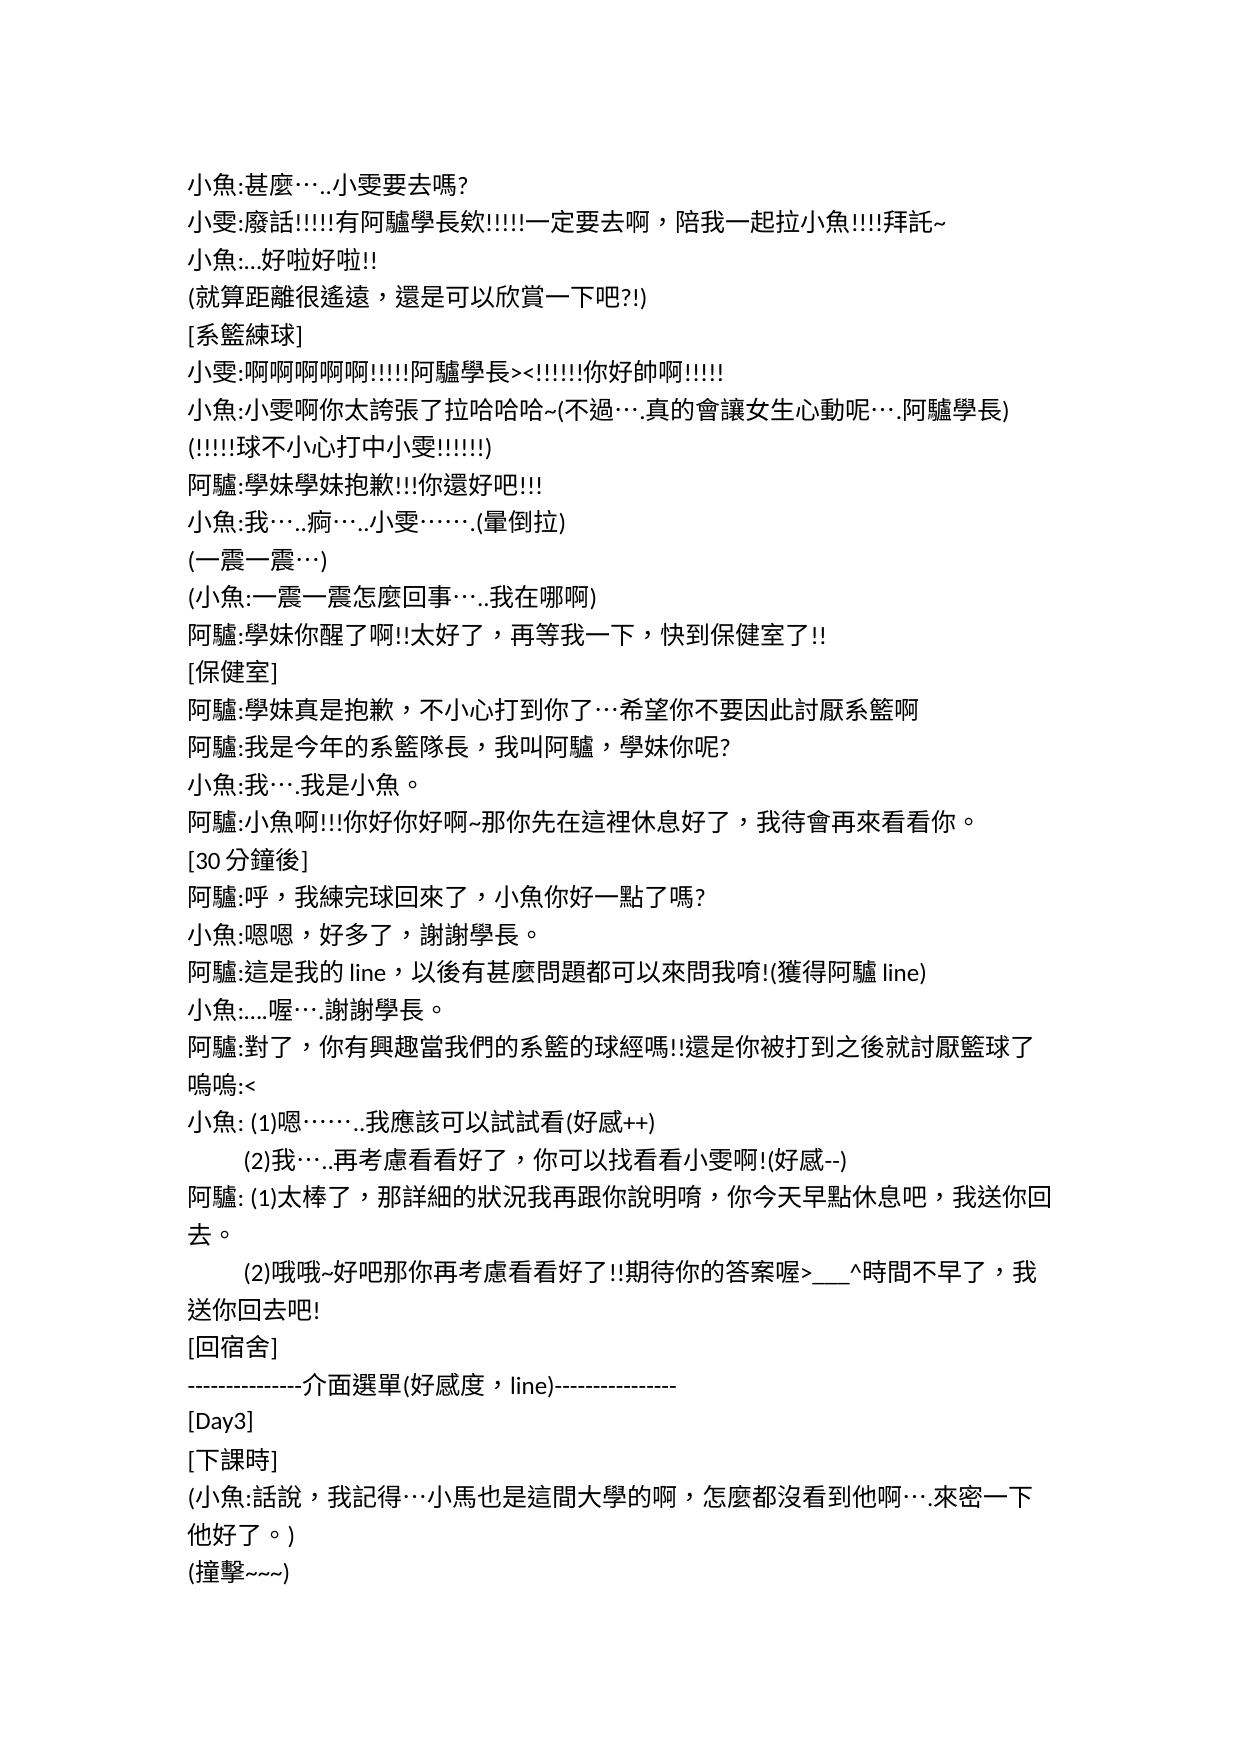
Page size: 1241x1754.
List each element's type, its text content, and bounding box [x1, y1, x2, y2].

text 小魚:嗯嗯，好多了，謝謝學長。 [187, 914, 1053, 952]
text [Day3] [187, 1402, 1053, 1439]
text ---------------介面選單(好感度，line)---------------- [187, 1364, 1053, 1402]
text [系籃練球] [187, 314, 1053, 352]
text 小雯:啊啊啊啊啊!!!!!阿驢學長><!!!!!!你好帥啊!!!!! [187, 352, 1053, 389]
text [下課時] [187, 1439, 1053, 1477]
text (2)我…..再考慮看看好了，你可以找看看小雯啊!(好感--) [187, 1139, 1053, 1177]
text 小魚:小雯啊你太誇張了拉哈哈哈~(不過….真的會讓女生心動呢….阿驢學長) [187, 389, 1053, 427]
text 阿驢:學妹學妹抱歉!!!你還好吧!!! 小魚:我…..痾…..小雯…….(暈倒拉) [187, 464, 1053, 539]
text 阿驢:學妹你醒了啊!!太好了，再等我一下，快到保健室了!! [保健室] [187, 614, 1053, 689]
text 阿驢: (1)太棒了，那詳細的狀況我再跟你說明唷，你今天早點休息吧，我送你回去。 [187, 1177, 1053, 1252]
text 阿驢:呼，我練完球回來了，小魚你好一點了嗎? [187, 877, 1053, 914]
text (一震一震…) (小魚:一震一震怎麼回事…..我在哪啊) [187, 539, 1053, 614]
text 小魚:甚麼…..小雯要去嗎? [187, 164, 1053, 202]
text 小魚:我….我是小魚。 [187, 764, 1053, 802]
text 小雯:廢話!!!!!有阿驢學長欸!!!!!一定要去啊，陪我一起拉小魚!!!!拜託~ [187, 202, 1053, 239]
text 阿驢:小魚啊!!!你好你好啊~那你先在這裡休息好了，我待會再來看看你。 [187, 802, 1053, 839]
text [回宿舍] [187, 1327, 1053, 1364]
text 小魚: (1)嗯……..我應該可以試試看(好感++) [187, 1102, 1053, 1139]
text (小魚:話說，我記得…小馬也是這間大學的啊，怎麼都沒看到他啊….來密一下他好了。) (撞擊~~~) [187, 1477, 1053, 1589]
text 小魚:….喔….謝謝學長。 [187, 989, 1053, 1027]
text 阿驢:這是我的line，以後有甚麼問題都可以來問我唷!(獲得阿驢line) [187, 952, 1053, 989]
text 阿驢:對了，你有興趣當我們的系籃的球經嗎!!還是你被打到之後就討厭籃球了嗚嗚:< [187, 1027, 1053, 1102]
text 小魚:…好啦好啦!! [187, 239, 1053, 277]
text [30分鐘後] [187, 839, 1053, 877]
text 阿驢:學妹真是抱歉，不小心打到你了…希望你不要因此討厭系籃啊 [187, 689, 1053, 727]
text 阿驢:我是今年的系籃隊長，我叫阿驢，學妹你呢? [187, 727, 1053, 764]
text (就算距離很遙遠，還是可以欣賞一下吧?!) [187, 277, 1053, 314]
text (!!!!!球不小心打中小雯!!!!!!) [187, 427, 1053, 464]
text (2)哦哦~好吧那你再考慮看看好了!!期待你的答案喔>___^時間不早了，我送你回去吧! [187, 1252, 1053, 1327]
